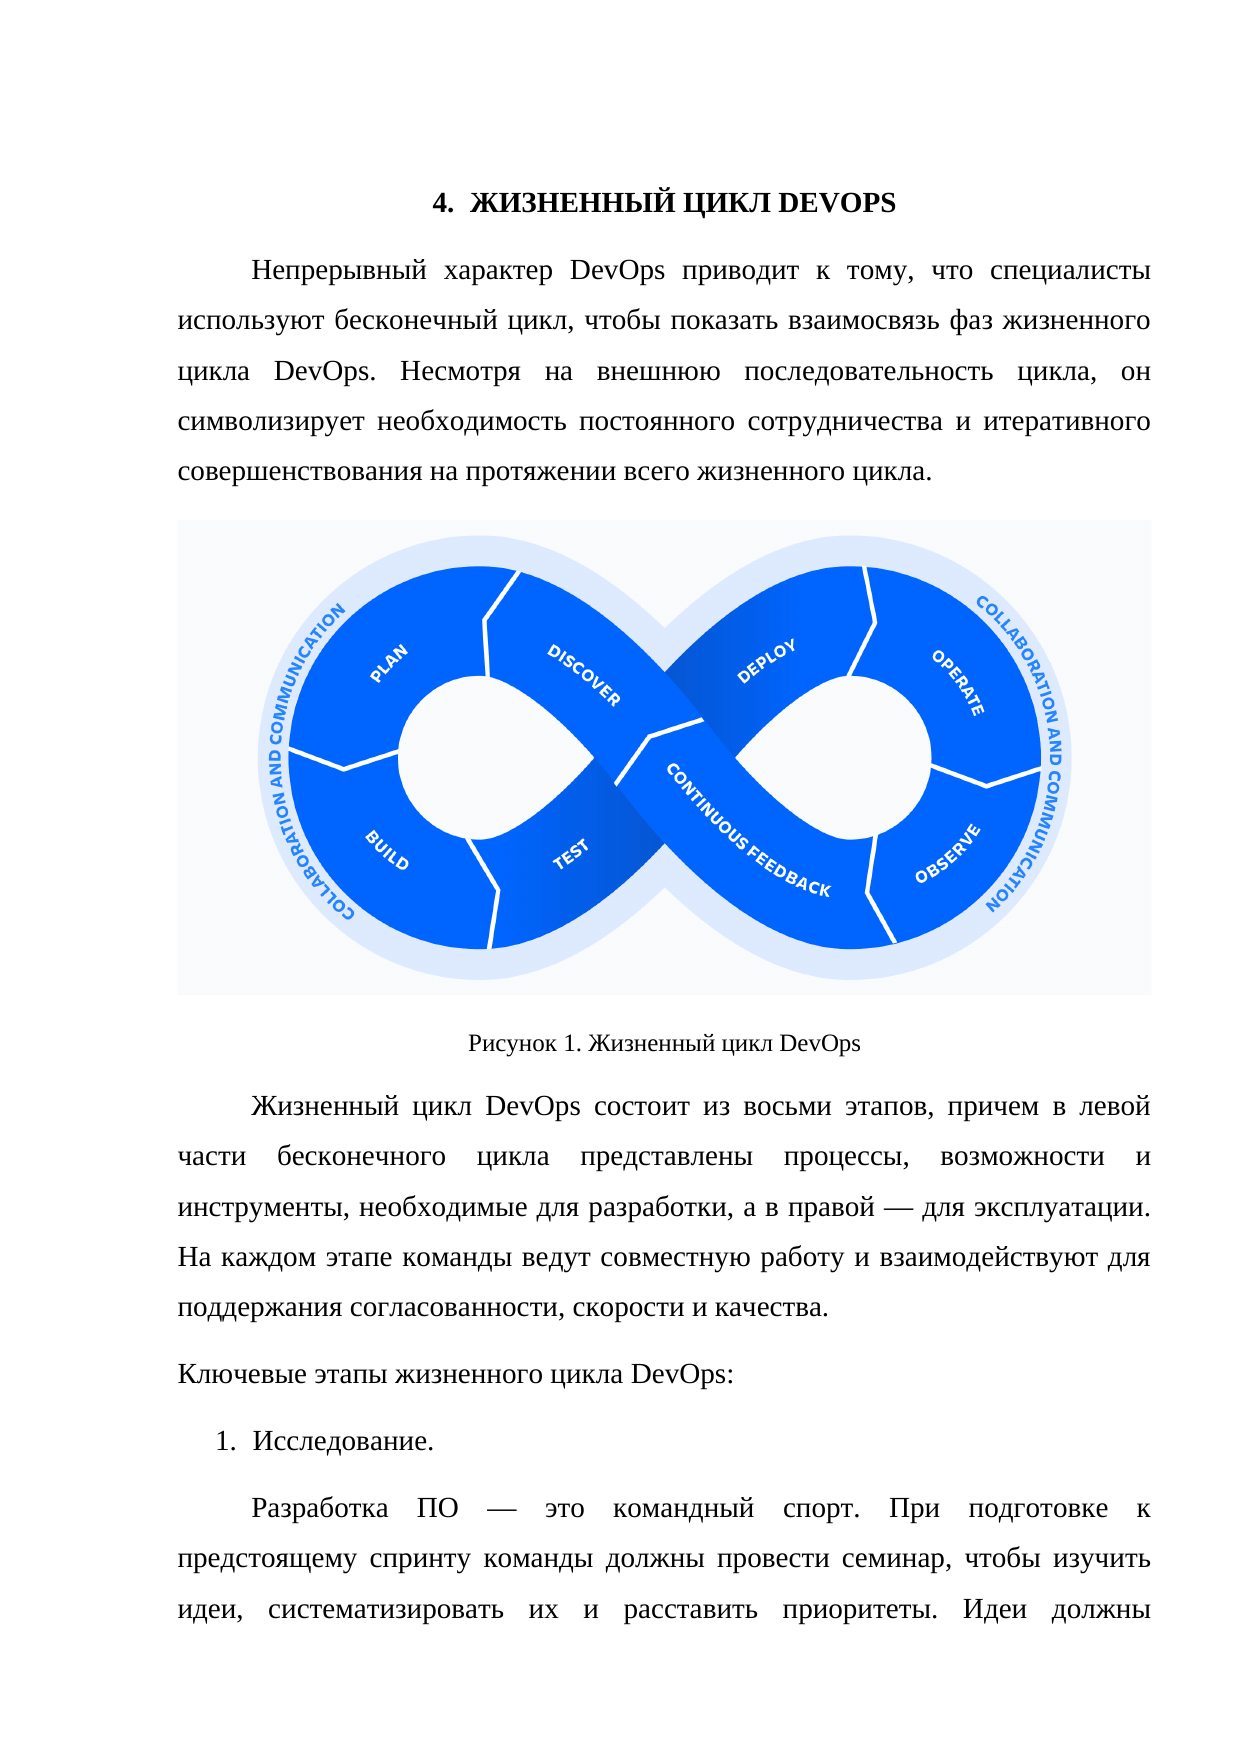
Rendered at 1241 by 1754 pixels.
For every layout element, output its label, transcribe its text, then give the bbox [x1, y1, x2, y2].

text Рисунок 1. Жизненный цикл DevOps [177, 1028, 1152, 1057]
picture [177, 520, 1152, 995]
text Жизненный цикл DevOps состоит из восьми этапов, причем в левой части бесконечного цикла представлены процессы, возможности и инструменты, необходимые для разработки, а в правой — для эксплуатации. На каждом этапе команды ведут совместную работу и взаимодействуют для поддержания согласованности, скорости и качества. [177, 1088, 1152, 1323]
text Непрерывный характер DevOps приводит к тому, что специалисты используют бесконечный цикл, чтобы показать взаимосвязь фаз жизненного цикла DevOps. Несмотря на внешнюю последовательность цикла, он символизирует необходимость постоянного сотрудничества и итеративного совершенствования на протяжении всего жизненного цикла. [177, 252, 1152, 487]
list Исследование. [215, 1423, 1152, 1457]
subtitle ЖИЗНЕННЫЙ ЦИКЛ DEVOPS [177, 185, 1152, 219]
text Ключевые этапы жизненного цикла DevOps: [177, 1356, 1152, 1390]
